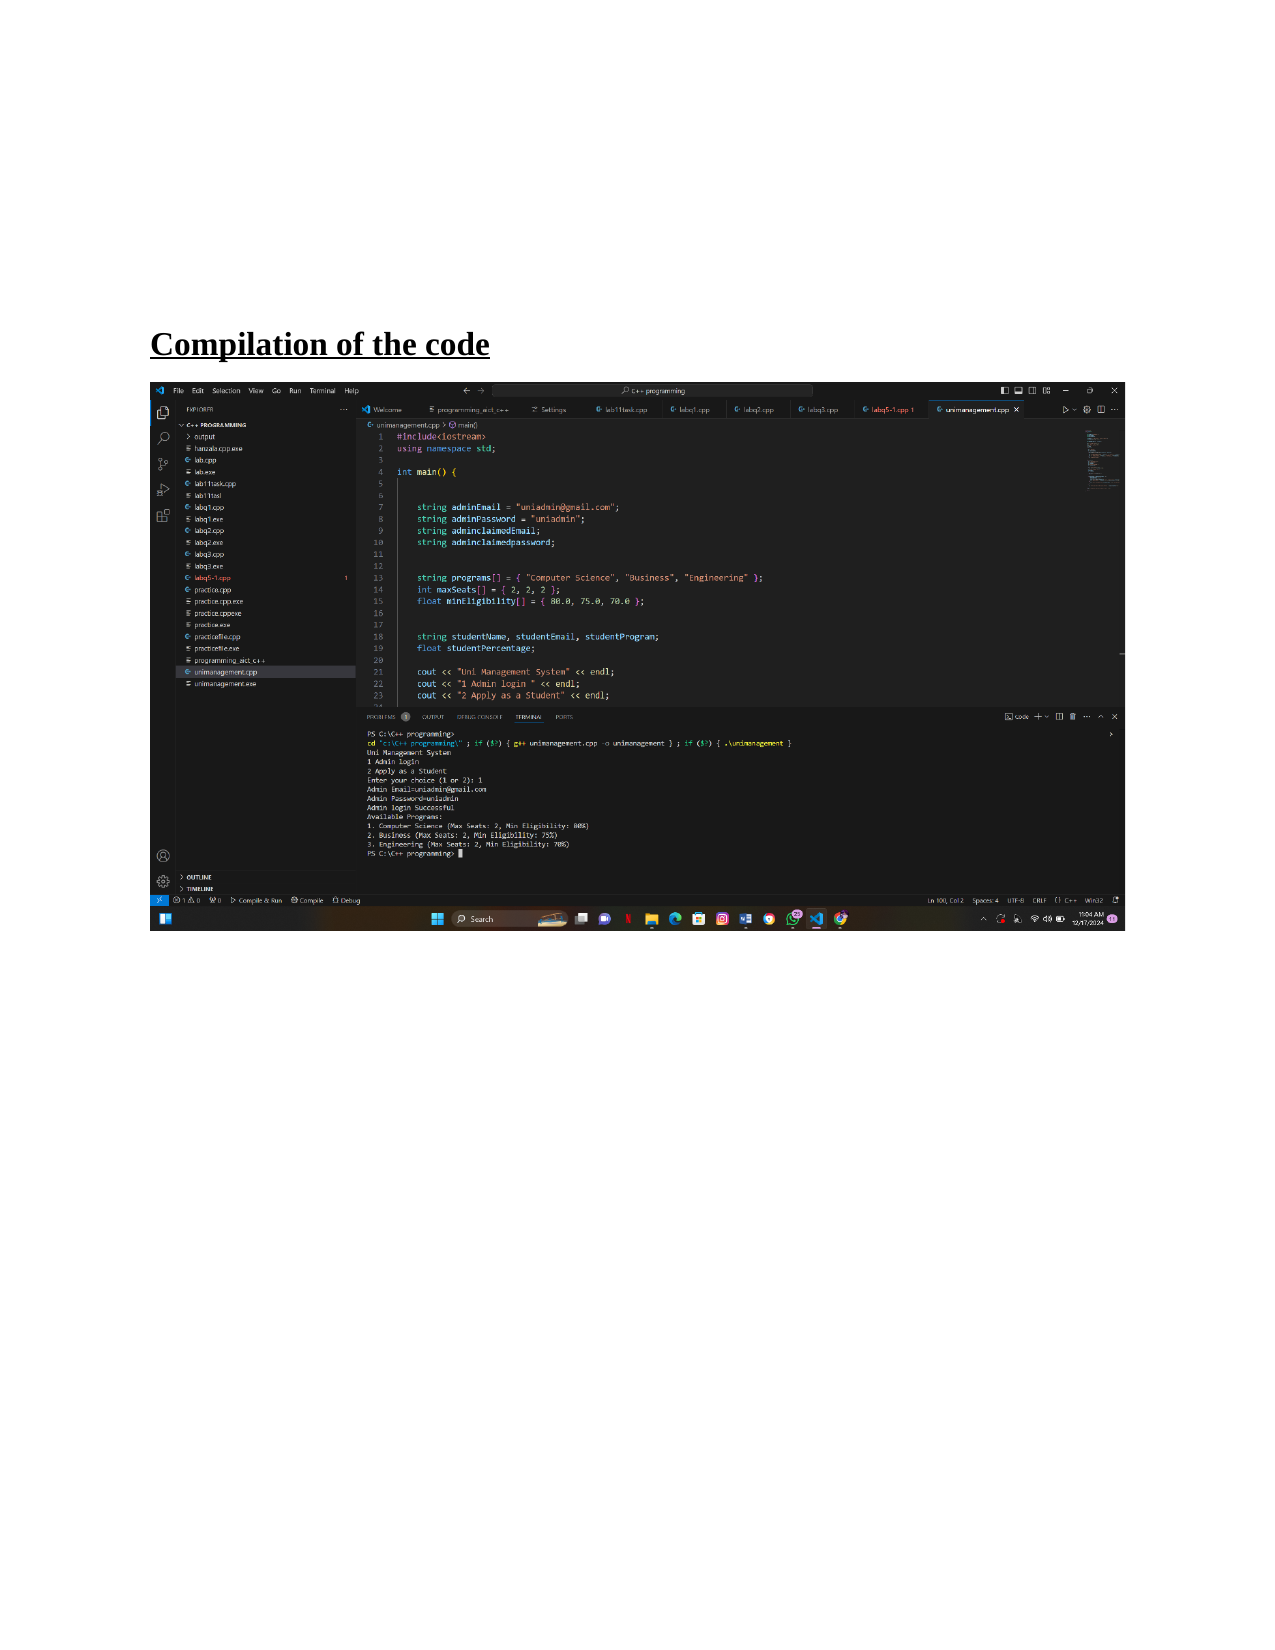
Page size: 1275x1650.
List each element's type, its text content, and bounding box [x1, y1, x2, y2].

picture [150, 382, 1125, 931]
text Compilation of the code [150, 324, 1125, 362]
